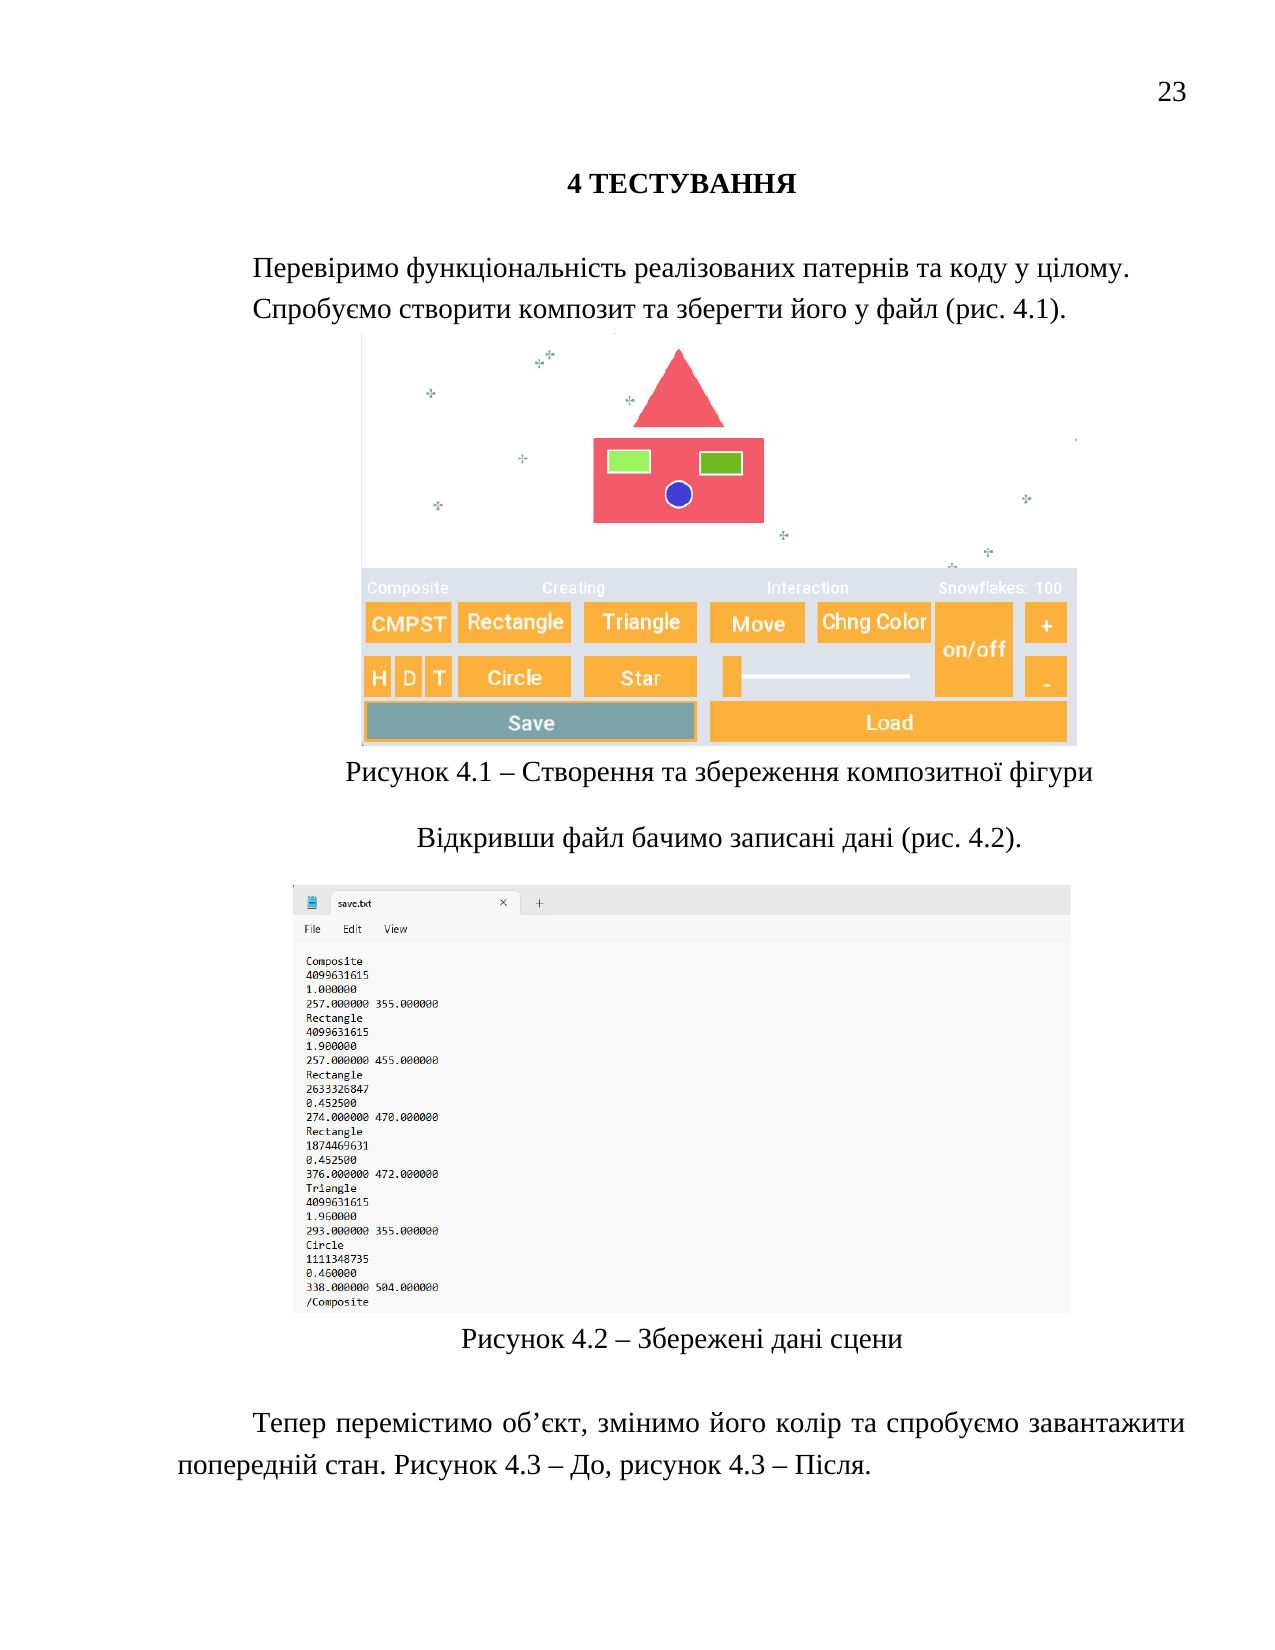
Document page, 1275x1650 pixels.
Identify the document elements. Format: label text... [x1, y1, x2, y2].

text Спробуємо створити композит та зберегти його у файл (рис. 4.1). [177, 292, 1186, 325]
text Тепер перемістимо об’єкт, змінимо його колір та спробуємо завантажити попередній стан. Рисунок 4.3 – До, рисунок 4.3 – Після. [177, 1405, 1186, 1481]
picture [293, 885, 1071, 1313]
text Рисунок 4.2 – Збережені дані сцени [177, 1321, 1186, 1355]
subtitle 4 ТЕСТУВАННЯ [177, 166, 1186, 199]
text Рисунок 4.1 – Створення та збереження композитної фігури [177, 754, 1186, 788]
text Перевіримо функціональність реалізованих патернів та коду у цілому. [177, 250, 1186, 283]
picture [361, 333, 1077, 746]
text Відкривши файл бачимо записані дані (рис. 4.2). [177, 820, 1186, 853]
